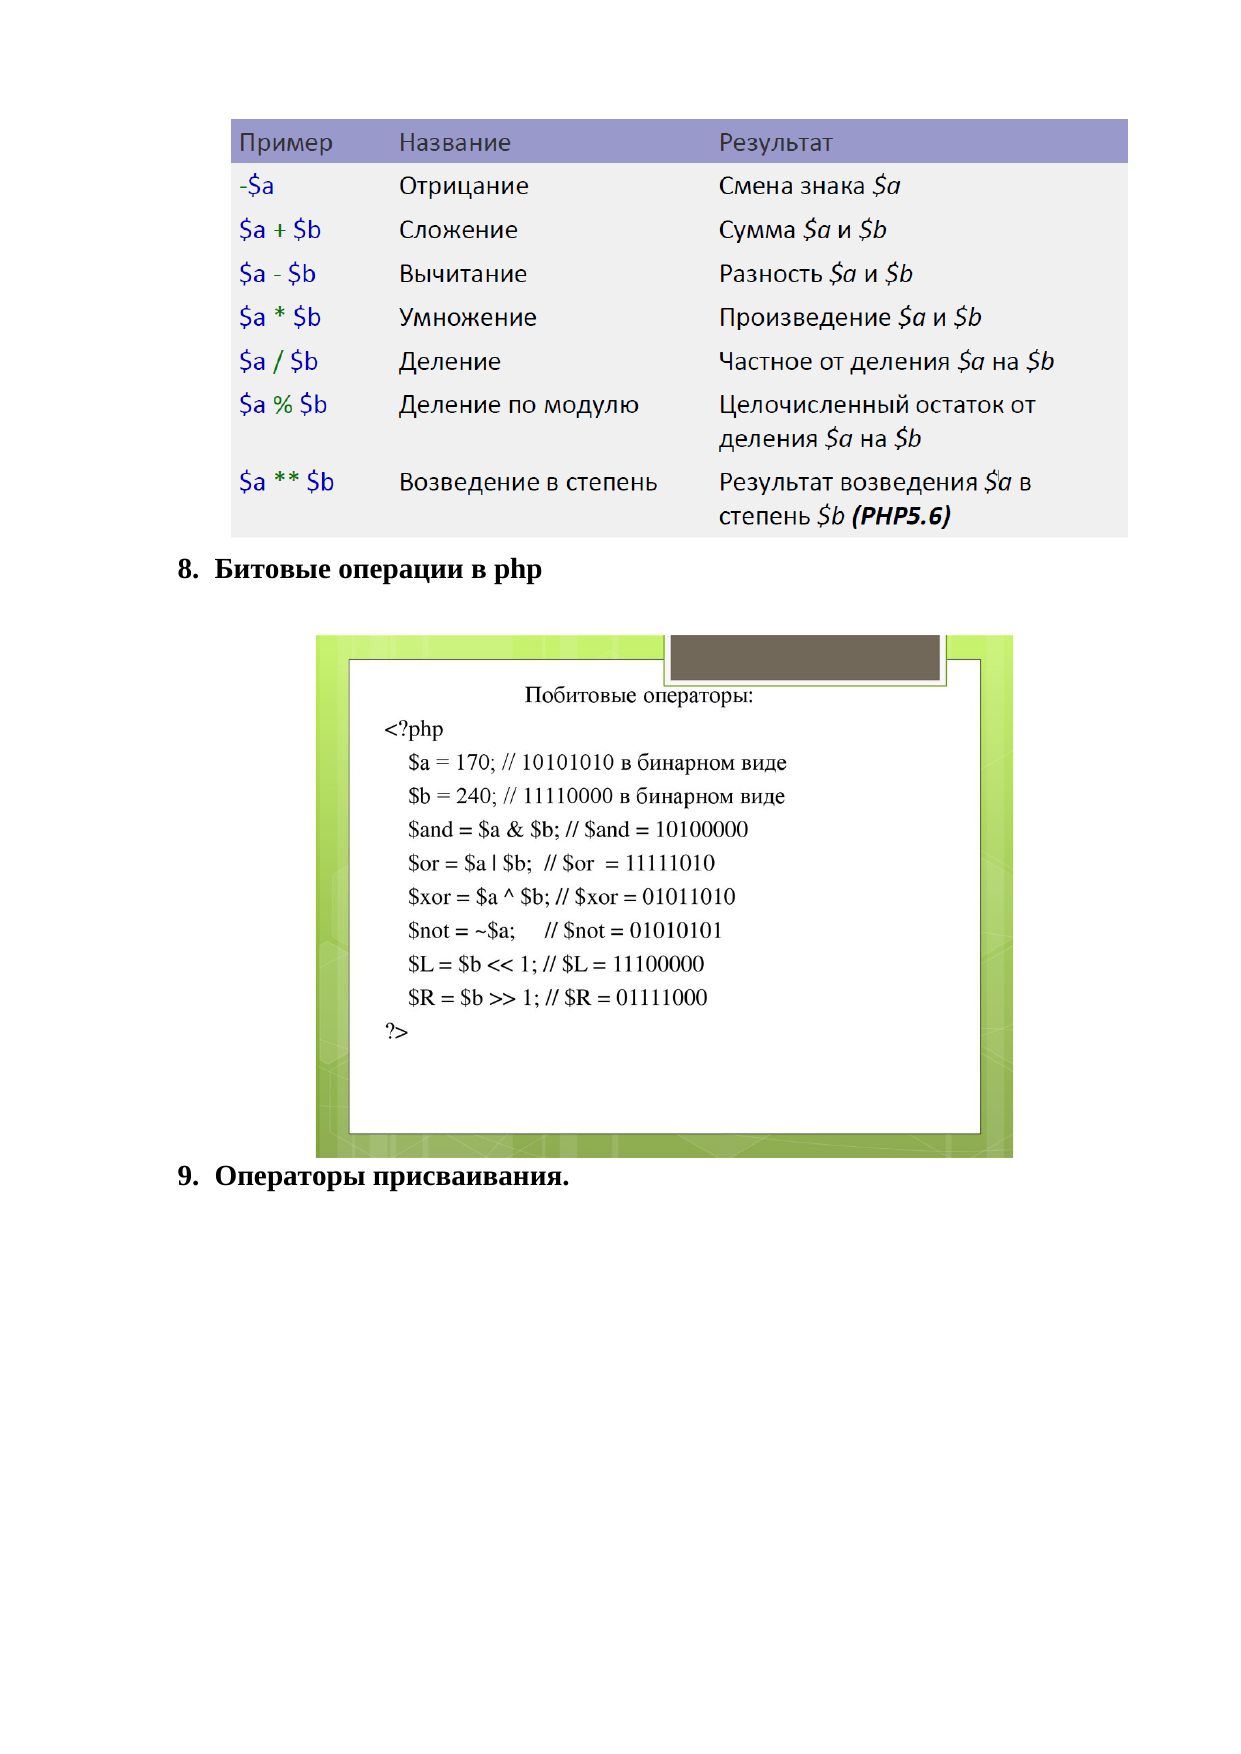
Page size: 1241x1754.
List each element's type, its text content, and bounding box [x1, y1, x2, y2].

picture [230, 118, 1128, 538]
picture [315, 635, 1014, 1158]
list Битовые операции в php [177, 552, 1152, 585]
list Операторы присваивания. [177, 1158, 1152, 1191]
